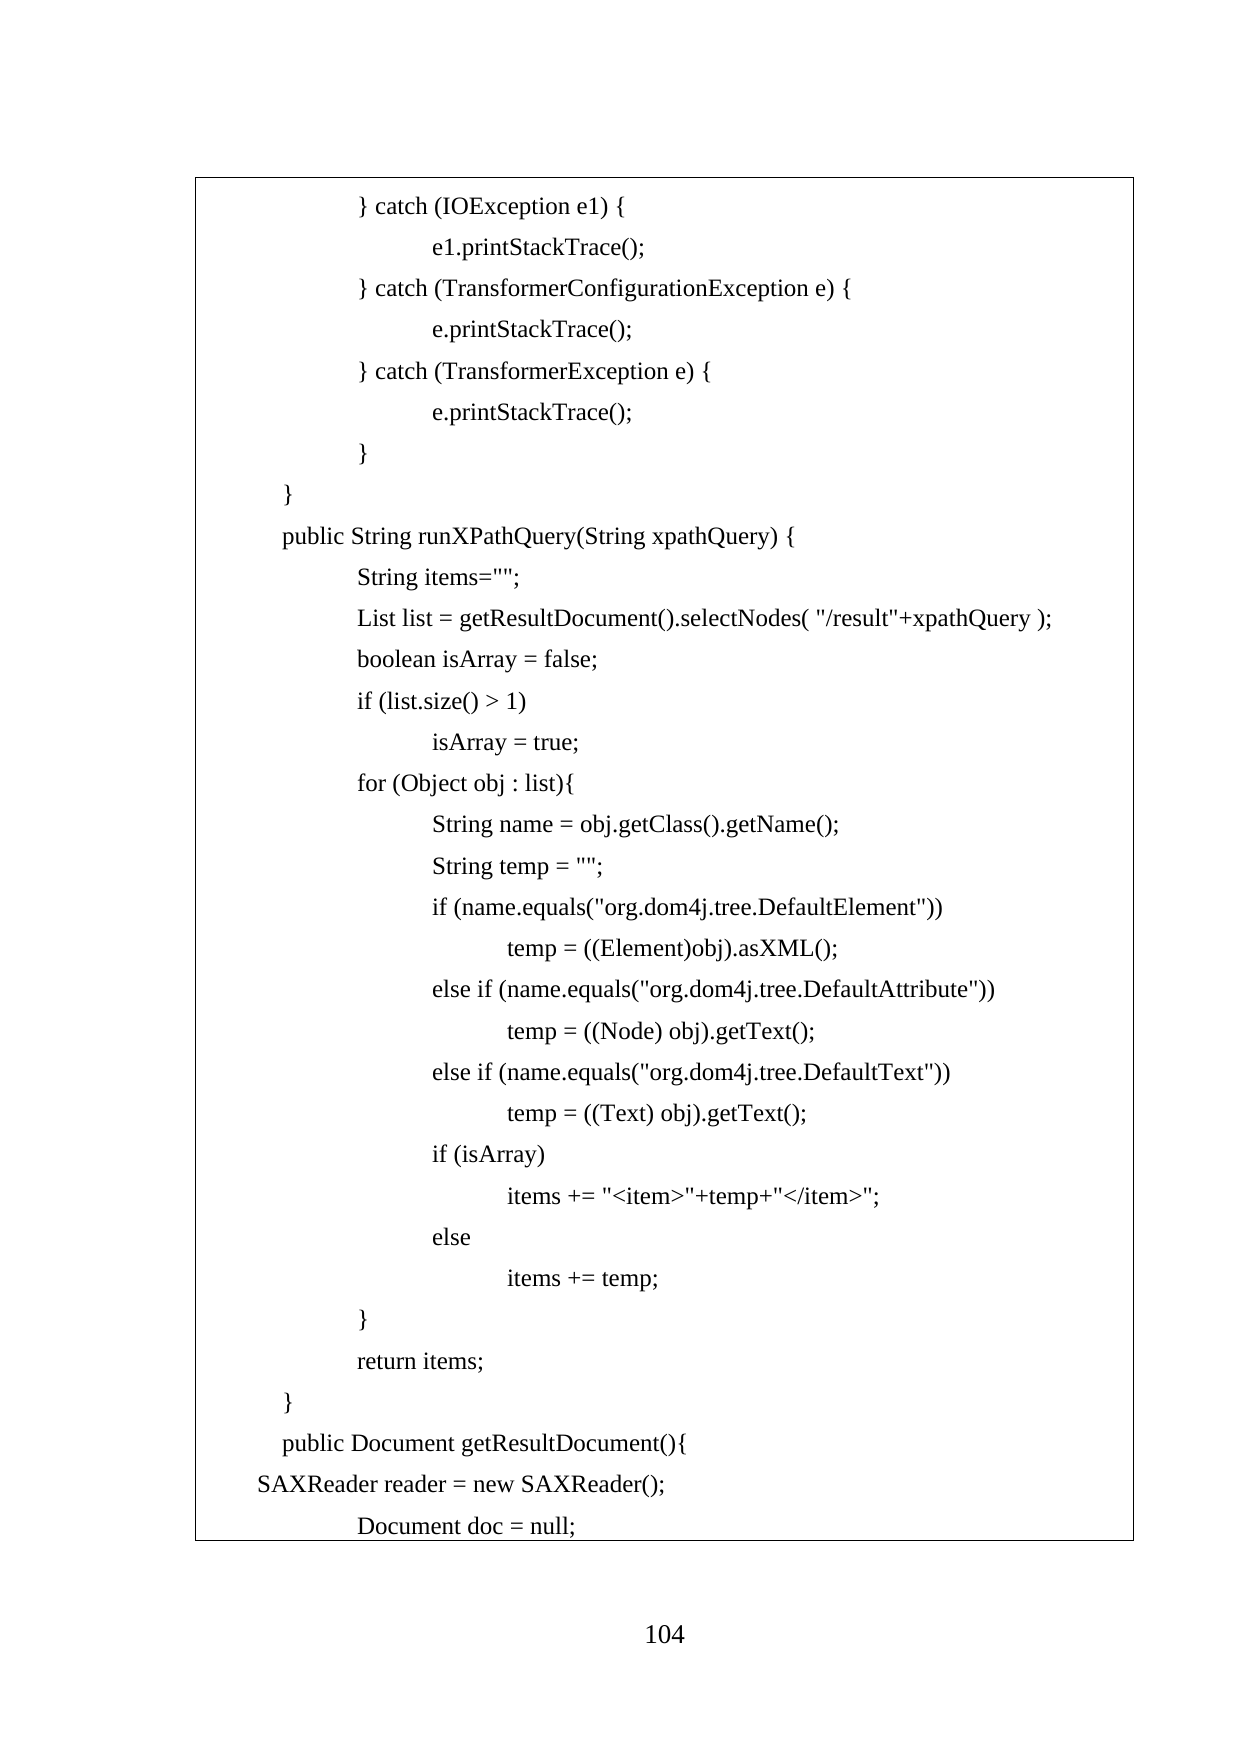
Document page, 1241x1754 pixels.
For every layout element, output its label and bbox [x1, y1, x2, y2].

table_header [196, 178, 1133, 1539]
